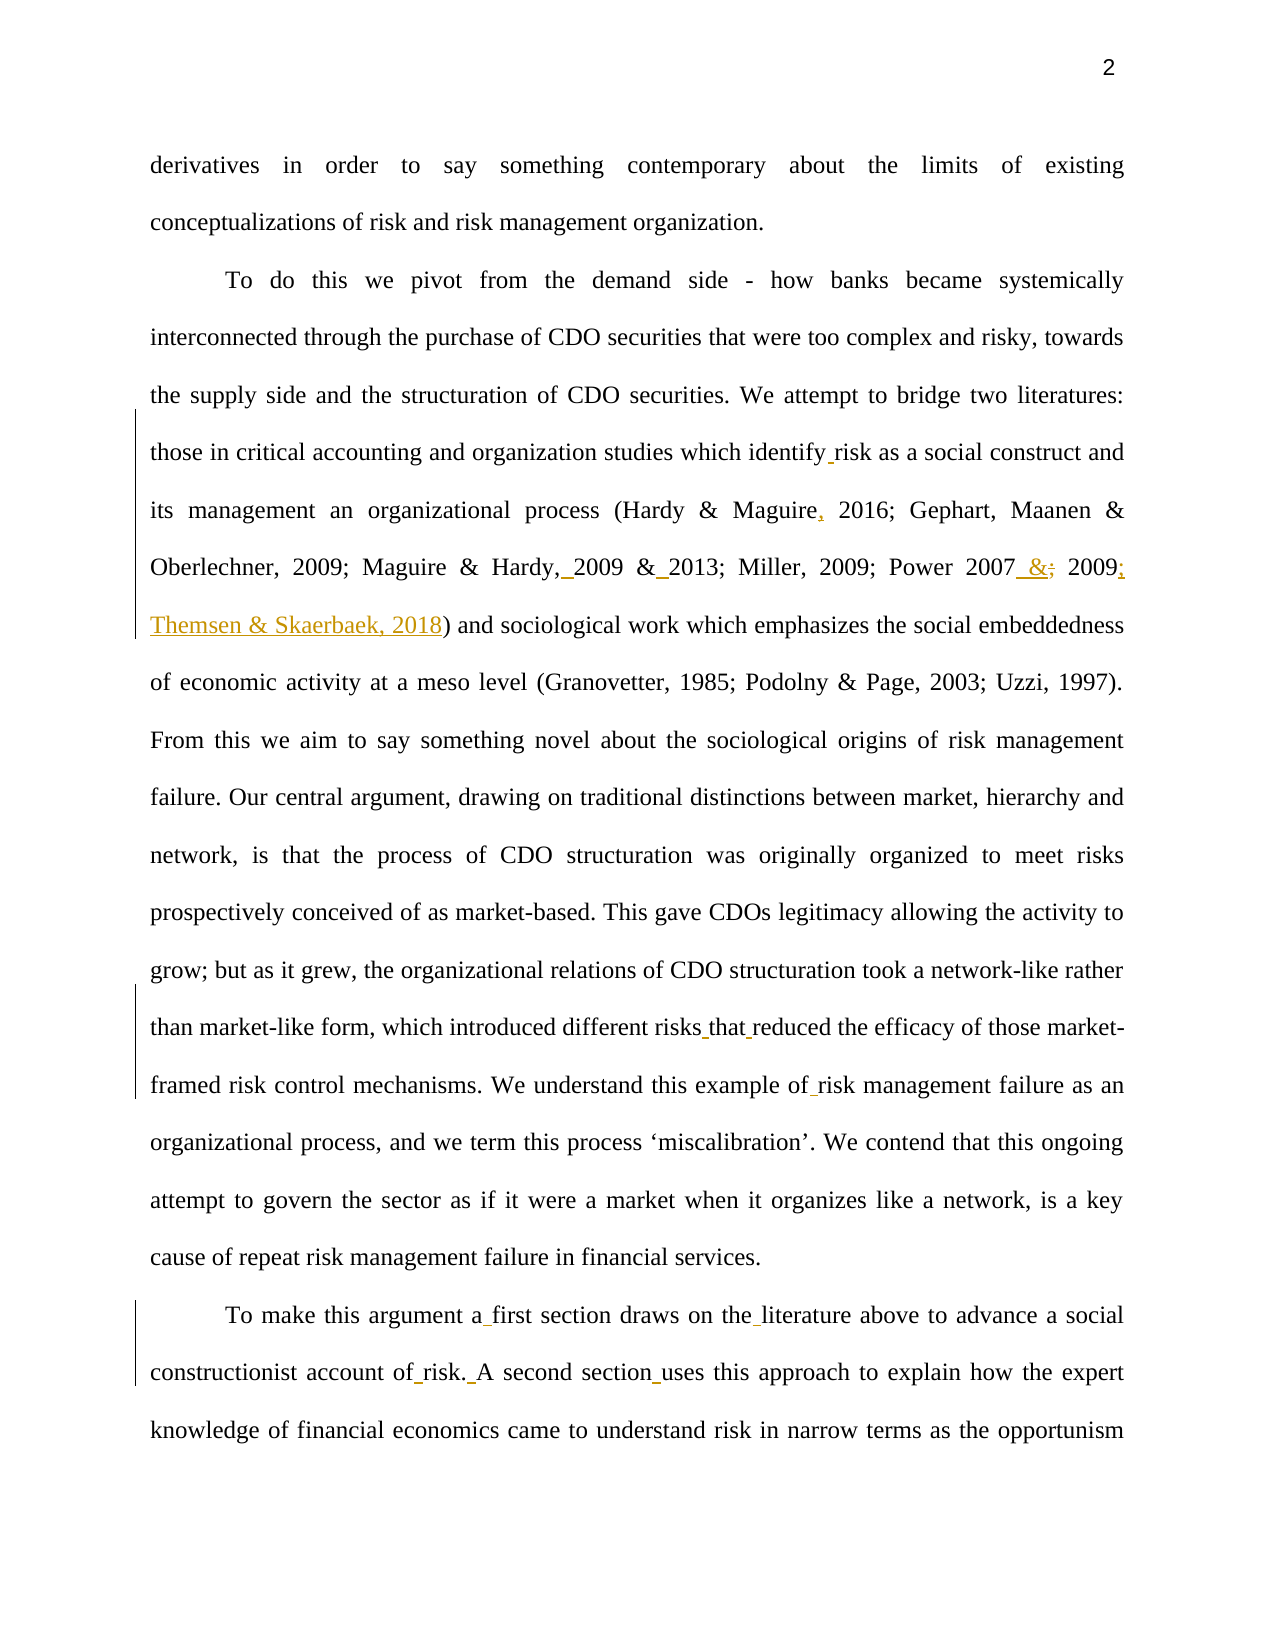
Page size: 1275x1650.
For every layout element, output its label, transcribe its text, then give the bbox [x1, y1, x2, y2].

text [150, 150, 1125, 236]
text To do this we pivot from the demand side - how banks became systemically interconnected through the purchase of CDO securities that were too complex and risky, towards the supply side and the structuration of CDO securities. We attempt to bridge two literatures: those in critical accounting and organization studies which identifyrisk as a social construct and its management an organizational process (Hardy & Maguire 2016; Gephart, Maanen & Oberlechner, 2009; Maguire & Hardy,2009 &2013; Miller, 2009; Power 2007 2009) and sociological work which emphasizes the social embeddedness of economic activity at a meso level (Granovetter, 1985; Podolny & Page, 2003; Uzzi, 1997). From this we aim to say something novel about the sociological origins of risk management failure. Our central argument, drawing on traditional distinctions between market, hierarchy and network, is that the process of CDO structuration was originally organized to meet risks prospectively conceived of as market-based. This gave CDOs legitimacy allowing the activity to grow; but as it grew, the organizational relations of CDO structuration took a network-like rather than market-like form, which introduced different risksthatreduced the efficacy of those market-framed risk control mechanisms. We understand this example ofrisk management failure as an organizational process, and we term this process ‘miscalibration’. We contend that this ongoing attempt to govern the sector as if it were a market when it organizes like a network, is a key cause of repeat risk management failure in financial services. [150, 265, 1125, 1271]
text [150, 1300, 1125, 1444]
